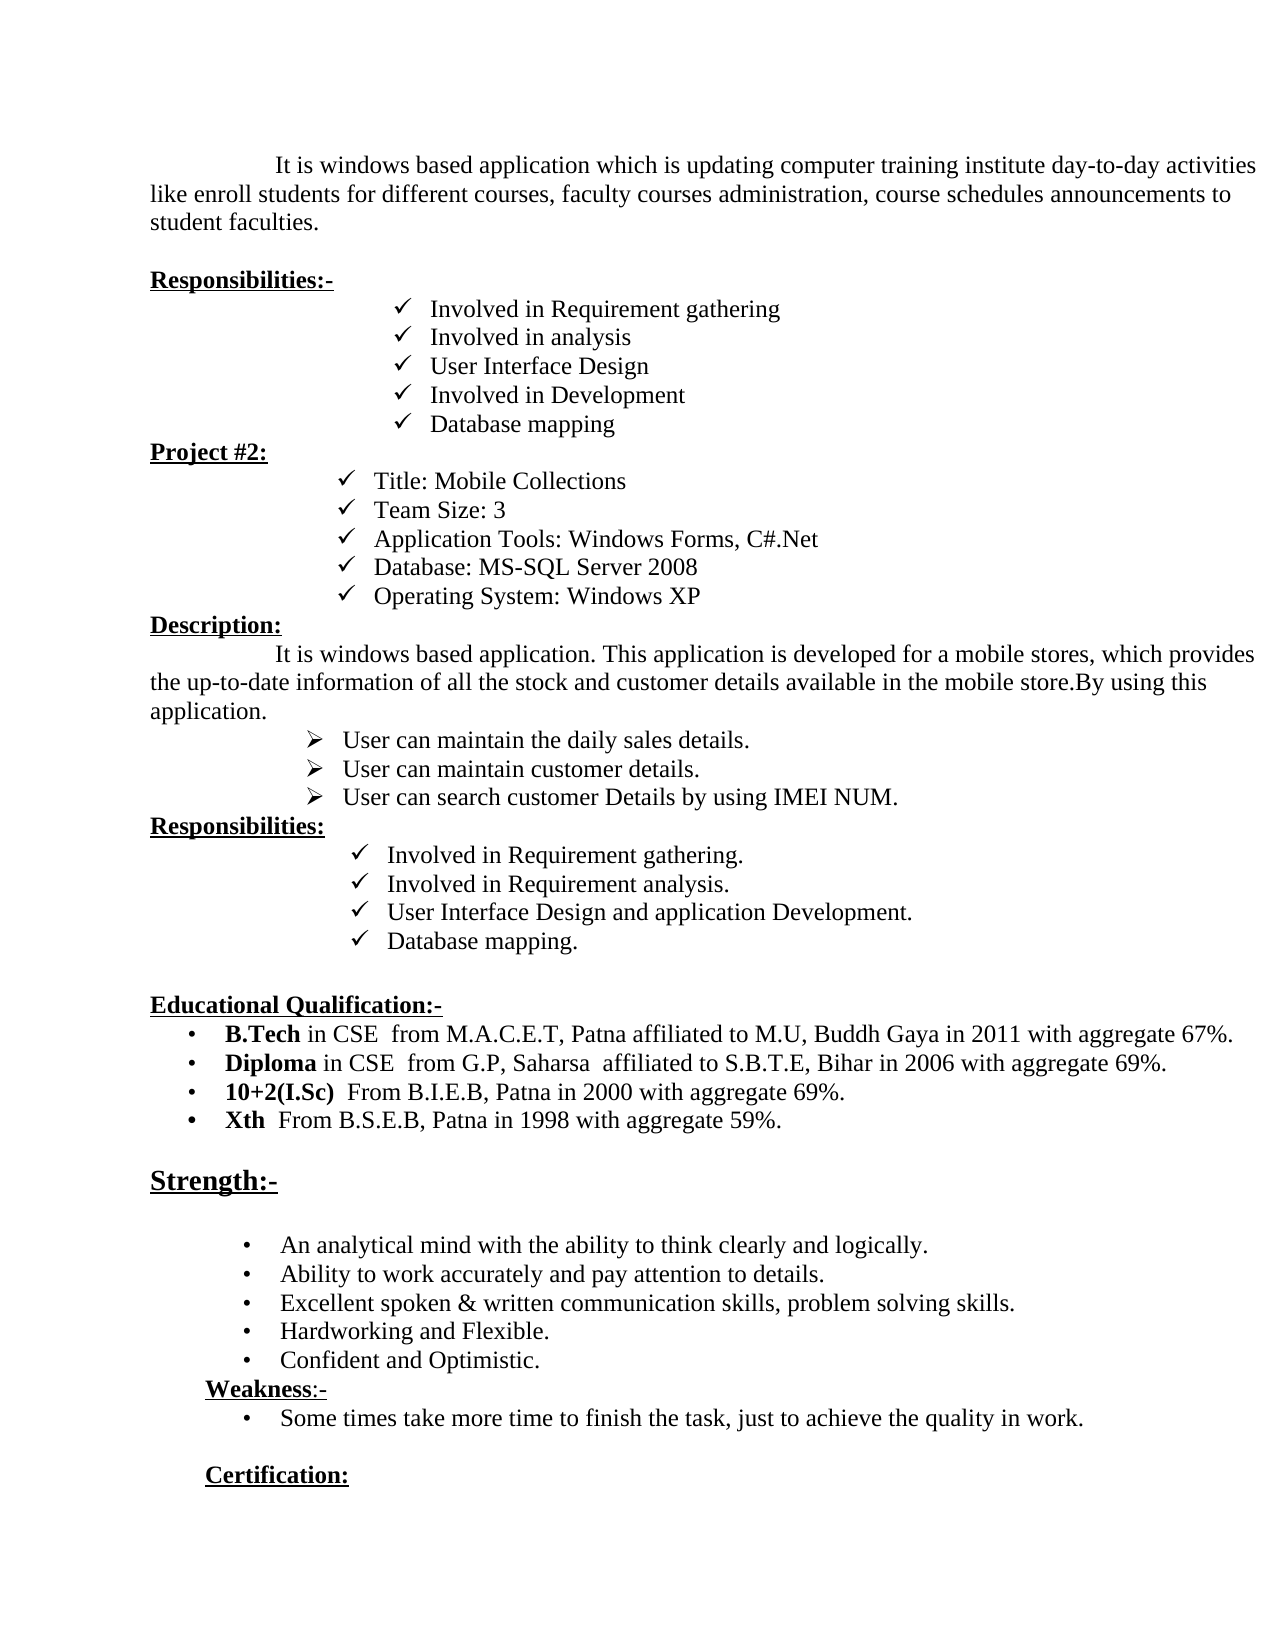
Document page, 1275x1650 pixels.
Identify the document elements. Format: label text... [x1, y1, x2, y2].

list Database: MS-SQL Server 2008 [336, 552, 1275, 581]
list Operating System: Windows XP [336, 581, 1275, 610]
list Involved in analysis [392, 322, 1275, 351]
text Project #2: [150, 437, 1275, 466]
list Involved in Requirement gathering [392, 294, 1275, 322]
list An analytical mind with the ability to think clearly and logically. [242, 1230, 1275, 1259]
list B.Tech in CSE from M.A.C.E.T, Patna affiliated to M.U, Buddh Gaya in 2011 with aggregate 67%. [187, 1019, 1275, 1048]
list Application Tools: Windows Forms, C#.Net [336, 524, 1275, 552]
list Involved in Development [392, 380, 1275, 409]
text Responsibilities:- [150, 265, 1275, 294]
list Xth From B.S.E.B, Patna in 1998 with aggregate 59%. [187, 1106, 1275, 1134]
list Database mapping. [349, 926, 1275, 955]
list Involved in Requirement analysis. [349, 869, 1275, 897]
list Title: Mobile Collections [336, 466, 1275, 495]
list Hardworking and Flexible. [242, 1316, 1275, 1345]
text It is windows based application which is updating computer training institute day-to-day activities like enroll students for different courses, faculty courses administration, course schedules announcements to student faculties. [150, 150, 1275, 236]
list User can maintain the daily sales details. [305, 725, 1275, 754]
text Certification: [205, 1460, 1275, 1489]
list Confident and Optimistic. [242, 1345, 1275, 1374]
text Strength:- [150, 1163, 1275, 1197]
list Team Size: 3 [336, 495, 1275, 524]
list User Interface Design [392, 351, 1275, 380]
list Some times take more time to finish the task, just to achieve the quality in work. [242, 1403, 1275, 1431]
text Description: [150, 610, 1275, 639]
list User Interface Design and application Development. [349, 897, 1275, 926]
text It is windows based application. This application is developed for a mobile stores, which provides the up-to-date information of all the stock and customer details available in the mobile store.By using this application. [150, 639, 1275, 725]
list Excellent spoken & written communication skills, problem solving skills. [242, 1288, 1275, 1316]
list Involved in Requirement gathering. [349, 840, 1275, 869]
list Ability to work accurately and pay attention to details. [242, 1259, 1275, 1288]
list User can maintain customer details. [305, 754, 1275, 782]
list Diploma in CSE from G.P, Saharsa affiliated to S.B.T.E, Bihar in 2006 with aggregate 69%. [187, 1048, 1275, 1077]
text Educational Qualification:- [150, 991, 1275, 1019]
list Database mapping [392, 409, 1275, 437]
list User can search customer Details by using IMEI NUM. [305, 782, 1275, 811]
list 10+2(I.Sc) From B.I.E.B, Patna in 2000 with aggregate 69%. [187, 1077, 1275, 1106]
text Weakness:- [205, 1374, 1275, 1403]
text Responsibilities: [150, 811, 1275, 840]
